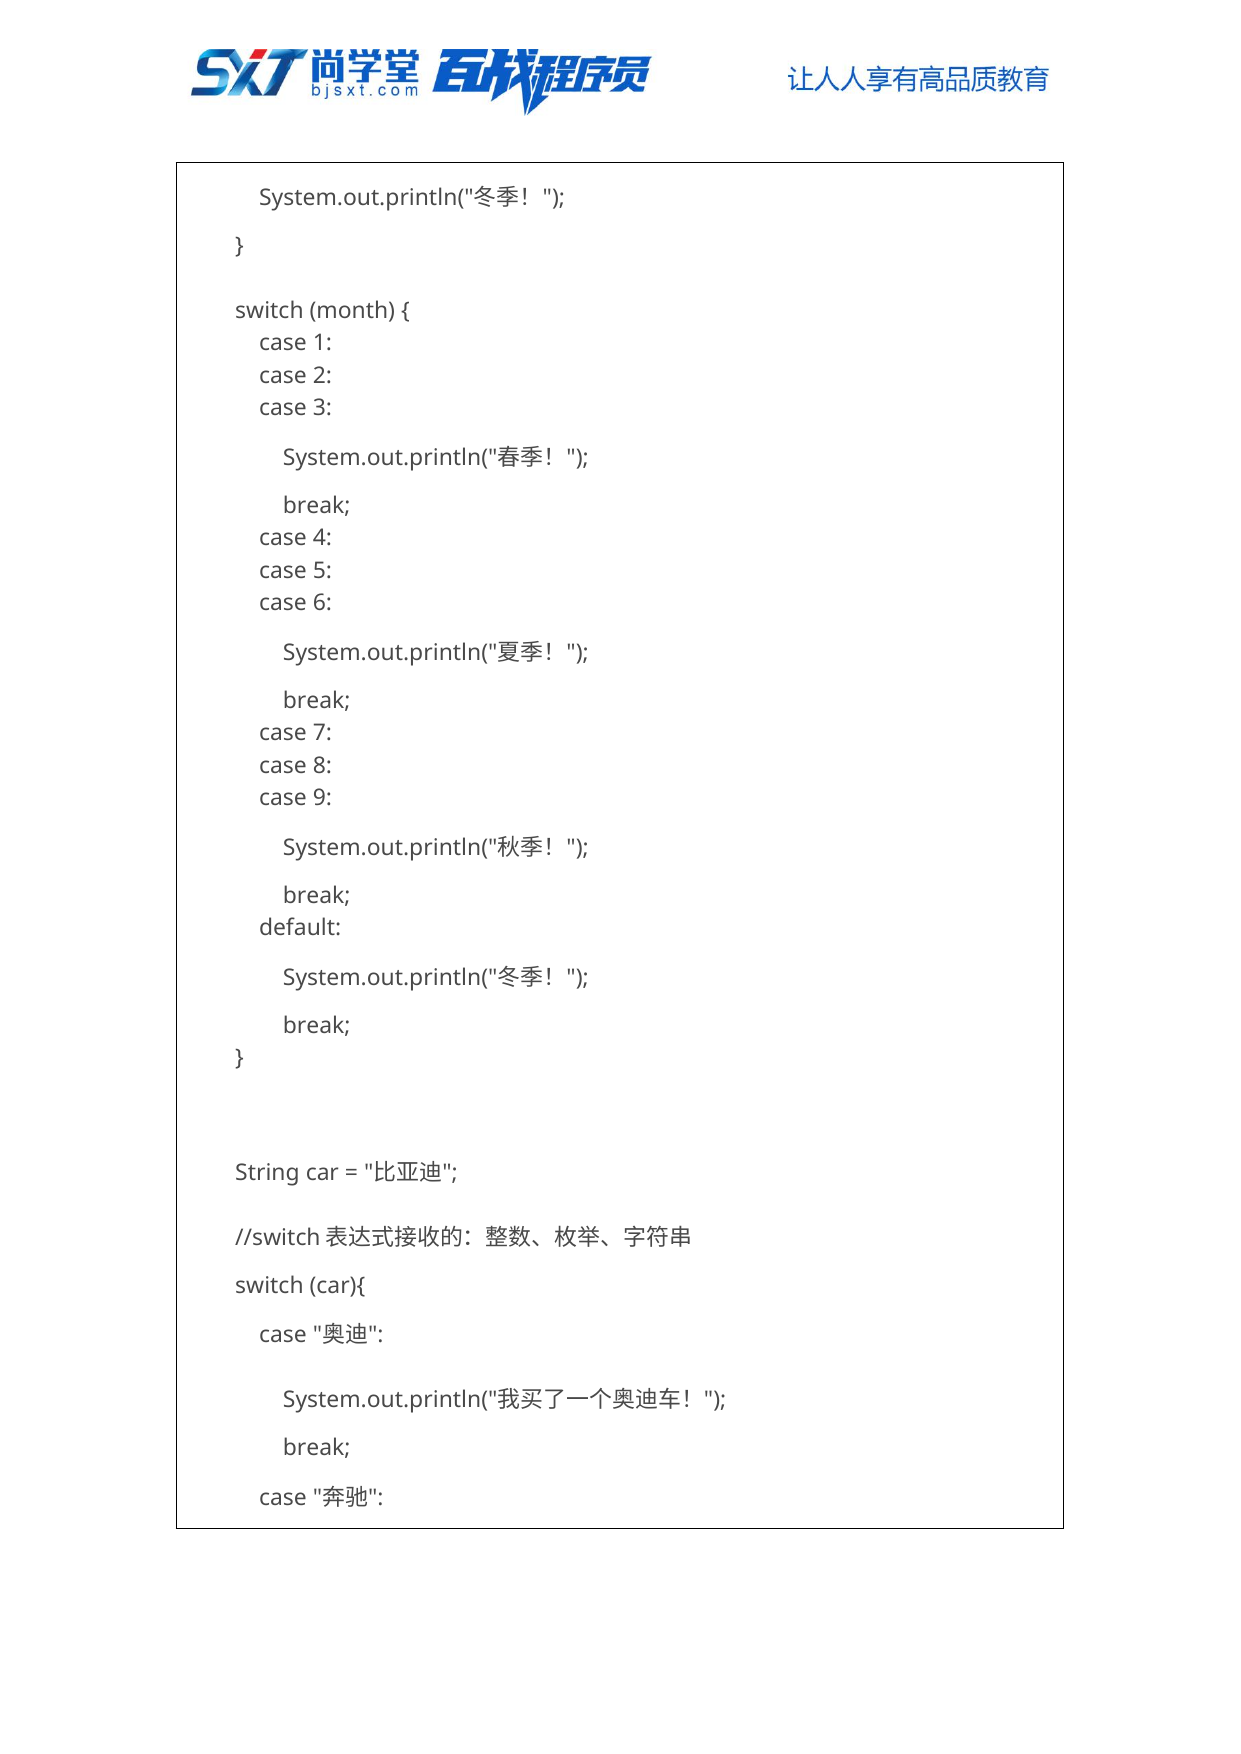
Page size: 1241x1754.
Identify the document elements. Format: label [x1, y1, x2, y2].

picture [187, 49, 1053, 116]
table_header [177, 163, 1063, 1528]
